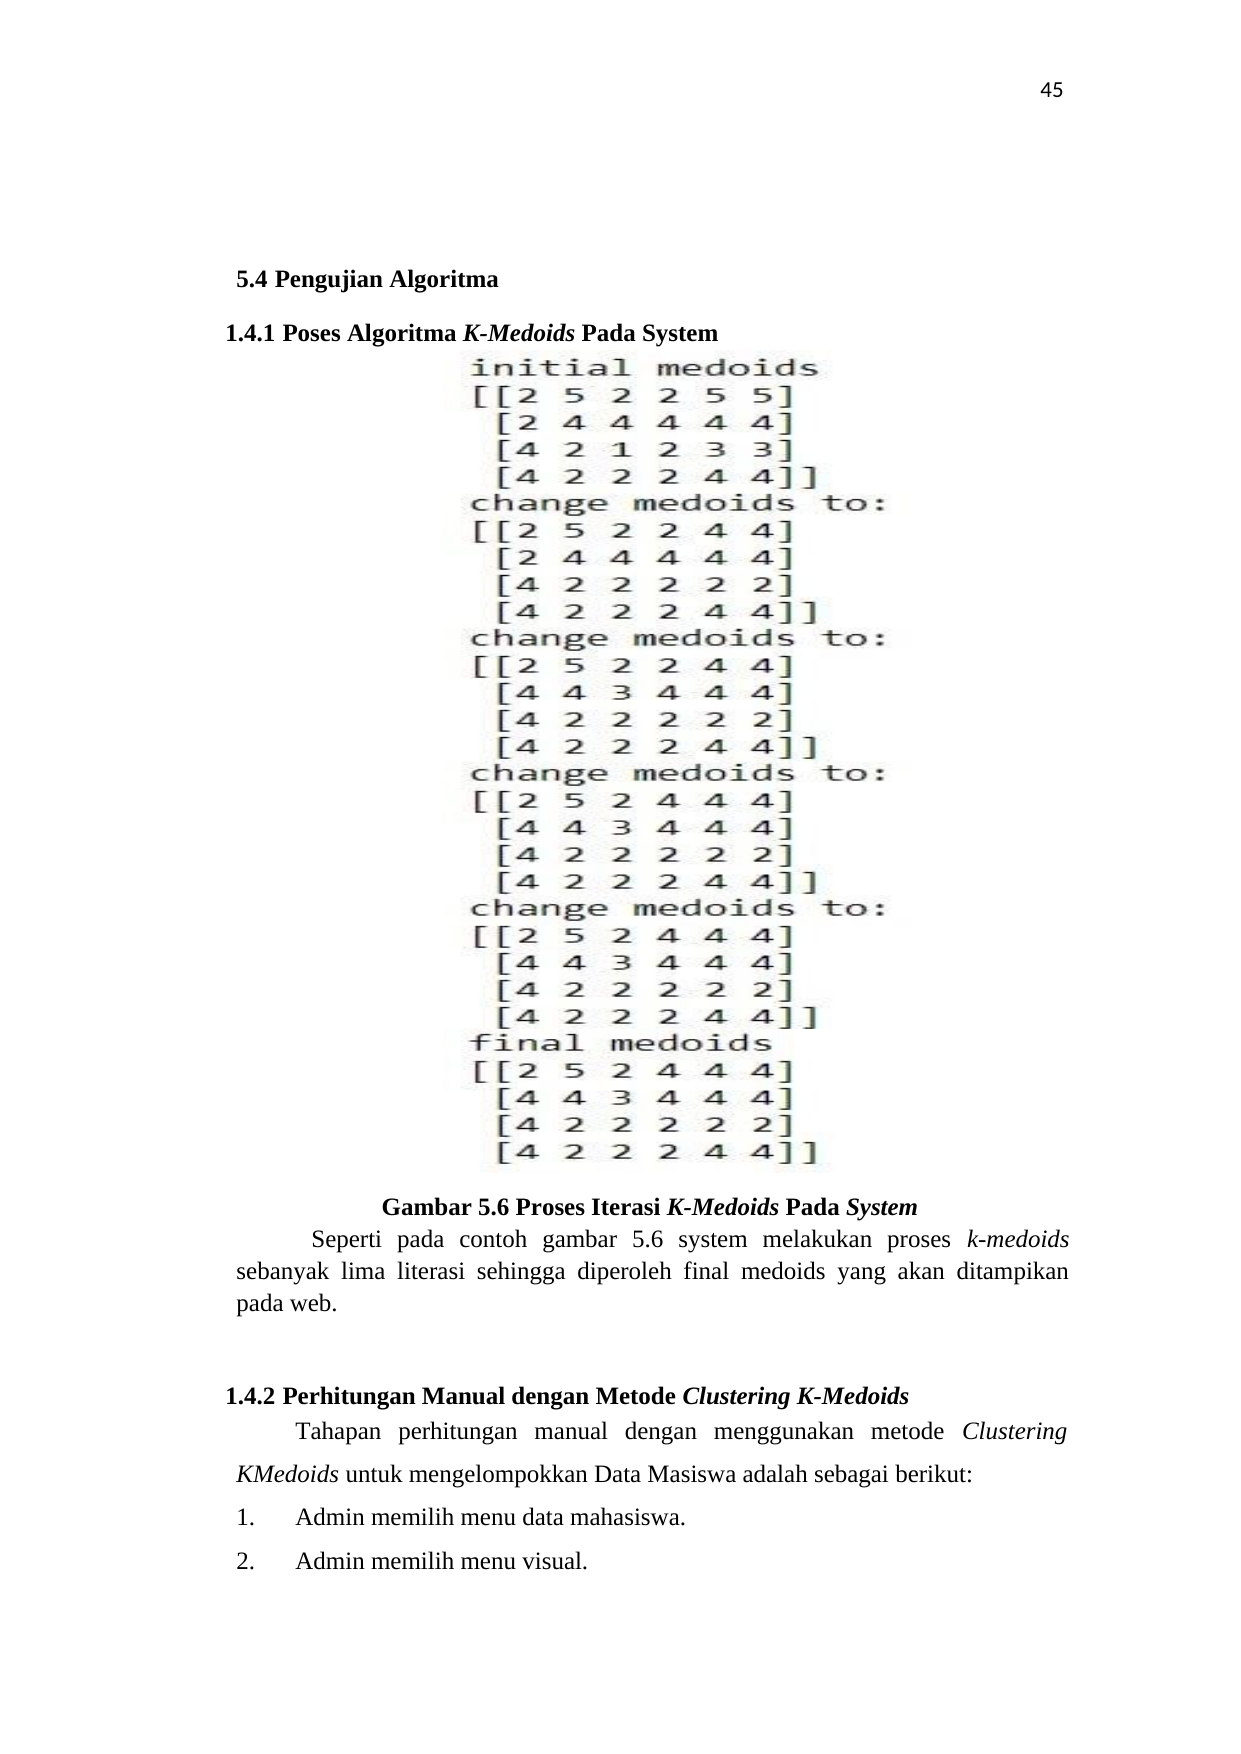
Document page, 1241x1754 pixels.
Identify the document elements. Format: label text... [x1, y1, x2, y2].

subtitle 1.4.1 Poses Algoritma K-Medoids Pada System [225, 318, 1071, 347]
list Admin memilih menu data mahasiswa. [236, 1502, 1069, 1531]
text Seperti pada contoh gambar 5.6 system melakukan proses k-medoids sebanyak lima literasi sehingga diperoleh final medoids yang akan ditampikan pada web. [236, 1224, 1069, 1317]
subtitle Gambar 5.6 Proses Iterasi K-Medoids Pada System [227, 1192, 1073, 1221]
list Admin memilih menu visual. [236, 1546, 1069, 1575]
subtitle 5.4 Pengujian Algoritma [236, 264, 1071, 293]
subtitle 1.4.2 Perhitungan Manual dengan Metode Clustering K-Medoids [225, 1381, 1071, 1410]
text Tahapan perhitungan manual dengan menggunakan metode Clustering KMedoids untuk mengelompokkan Data Masiswa adalah sebagai berikut: [236, 1416, 1069, 1488]
picture [442, 350, 916, 1173]
